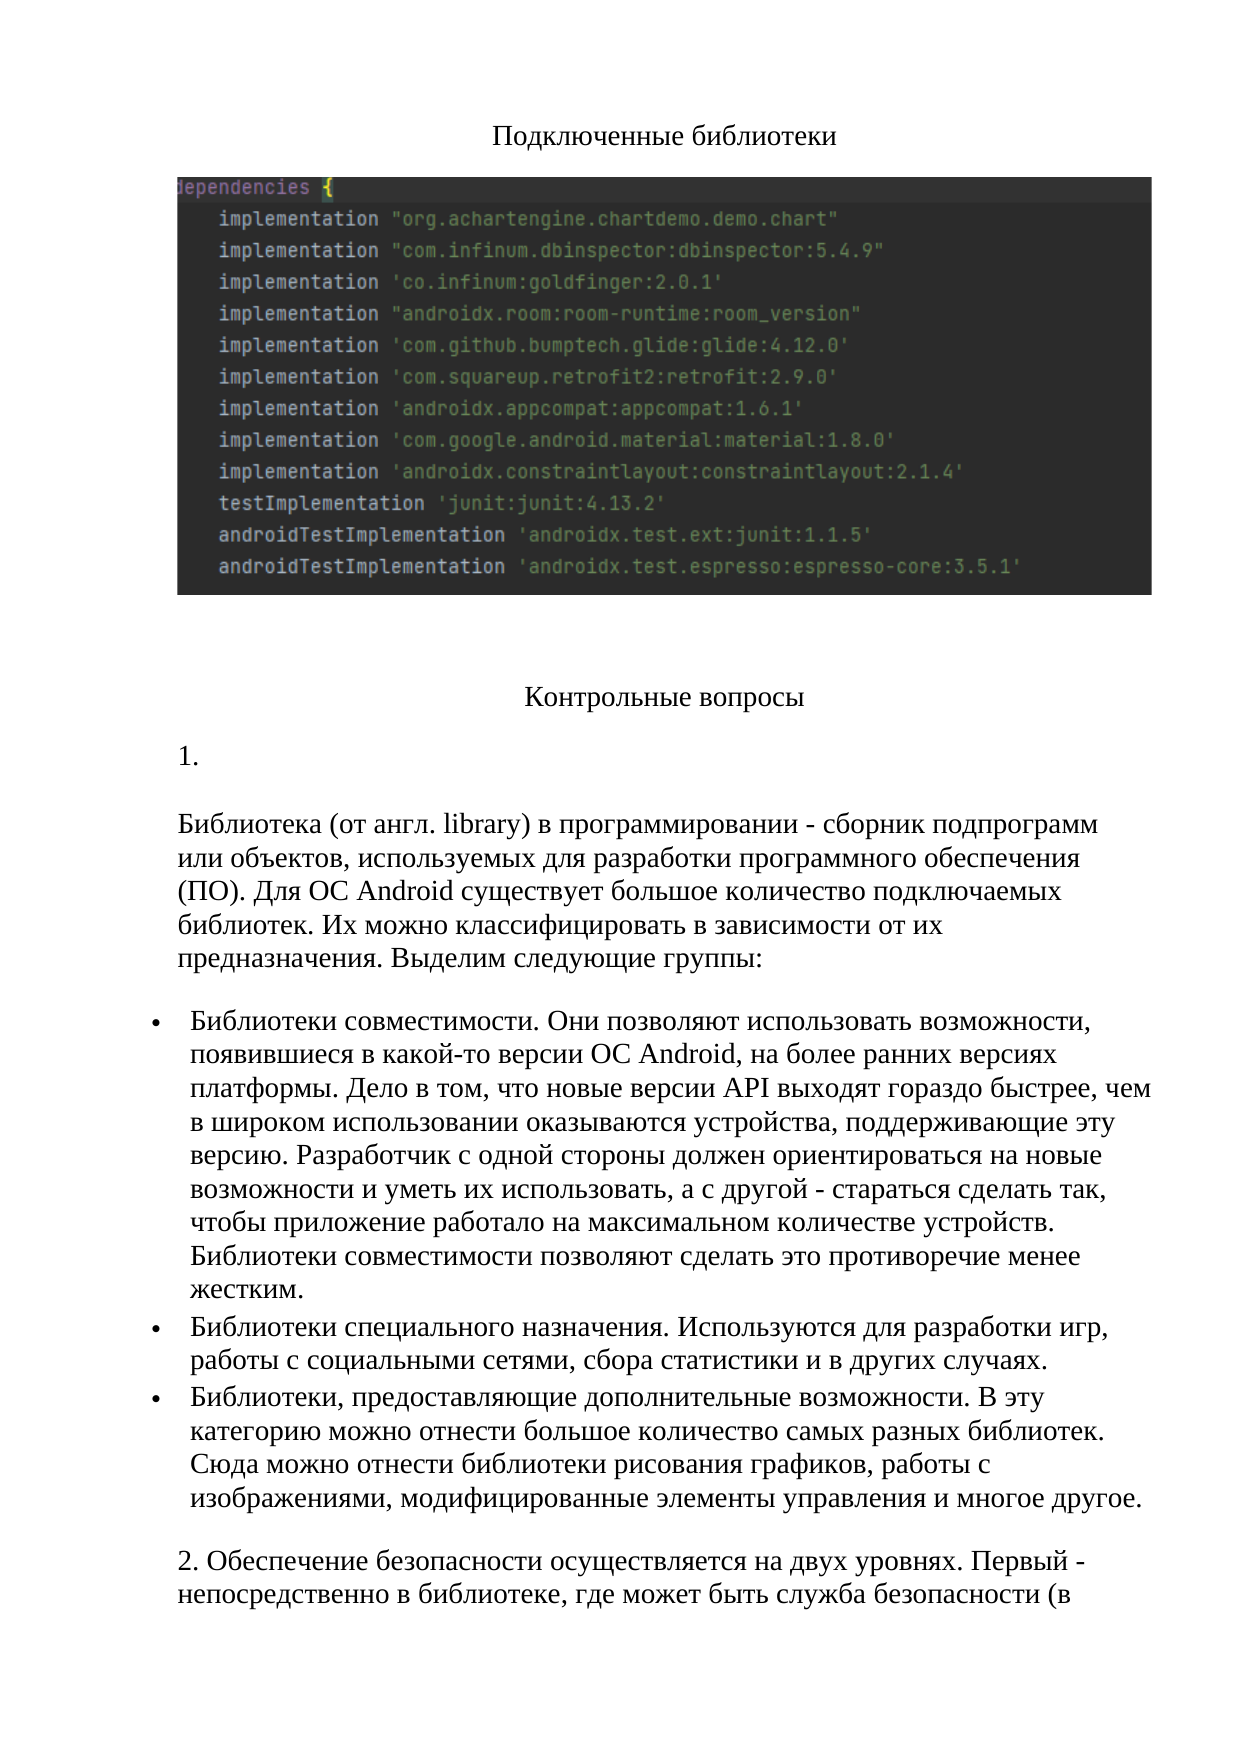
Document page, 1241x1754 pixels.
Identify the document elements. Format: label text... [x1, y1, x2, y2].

text 1. [177, 738, 1152, 772]
picture [177, 177, 1152, 595]
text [177, 1543, 1152, 1610]
text Библиотека (от англ. library) в программировании - сборник подпрограмм или объектов, используемых для разработки программного обеспечения (ПО). Для ОС Android существует большое количество подключаемых библиотек. Их можно классифицировать в зависимости от их предназначения. Выделим следующие группы: [177, 806, 1152, 974]
list Библиотеки специального назначения. Используются для разработки игр, работы с социальными сетями, сбора статистики и в других случаях. [152, 1309, 1152, 1376]
list Библиотеки совместимости. Они позволяют использовать возможности, появившиеся в какой-то версии ОС Android, на более ранних версиях платформы. Дело в том, что новые версии API выходят гораздо быстрее, чем в широком использовании оказываются устройства, поддерживающие эту версию. Разработчик с одной стороны должен ориентироваться на новые возможности и уметь их использовать, а с другой - стараться сделать так, чтобы приложение работало на максимальном количестве устройств. Библиотеки совместимости позволяют сделать это противоречие менее жестким. [152, 1003, 1152, 1305]
list Библиотеки, предоставляющие дополнительные возможности. В эту категорию можно отнести большое количество самых разных библиотек. Сюда можно отнести библиотеки рисования графиков, работы с изображениями, модифицированные элементы управления и многое другое. [152, 1379, 1152, 1514]
text Подключенные библиотеки [177, 118, 1152, 152]
text Контрольные вопросы [177, 679, 1152, 713]
